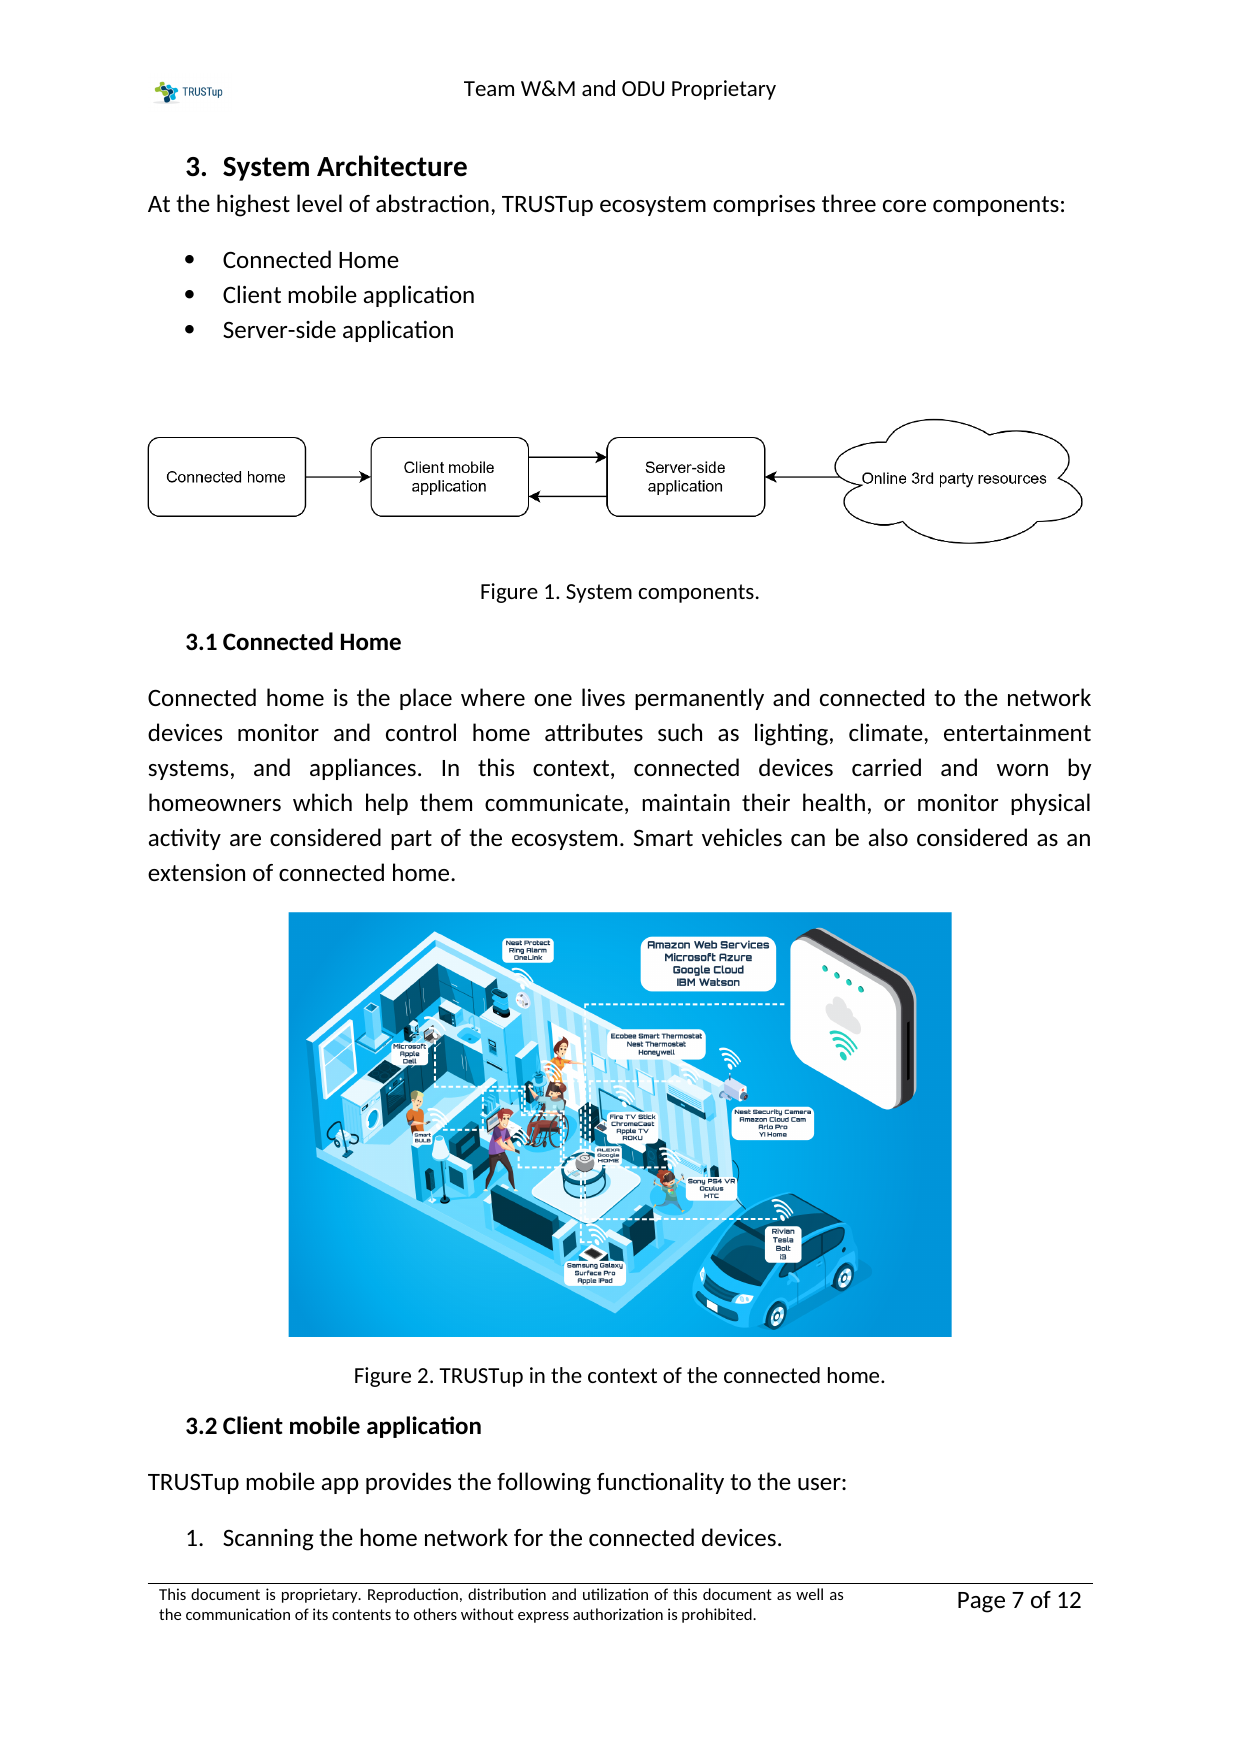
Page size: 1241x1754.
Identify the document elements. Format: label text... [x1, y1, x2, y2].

list Server-side application [185, 314, 1093, 345]
text Connected home is the place where one lives permanently and connected to the network devices monitor and control home attributes such as lighting, climate, entertainment systems, and appliances. In this context, connected devices carried and worn by homeowners which help them communicate, maintain their health, or monitor physical activity are considered part of the ecosystem. Smart vehicles can be also considered as an extension of connected home. [148, 682, 1093, 887]
list Connected Home [185, 244, 1093, 275]
list Client mobile application [185, 279, 1093, 310]
picture [147, 405, 1093, 552]
subtitle System Architecture [185, 148, 1093, 183]
subtitle Connected Home [185, 626, 1093, 657]
text TRUSTup mobile app provides the following functionality to the user: [148, 1466, 1093, 1497]
picture [147, 73, 232, 112]
text At the highest level of abstraction, TRUSTup ecosystem comprises three core components: [148, 188, 1093, 219]
text Figure 2. TRUSTup in the context of the connected home. [148, 1362, 1093, 1390]
list Scanning the home network for the connected devices. [185, 1522, 1093, 1553]
subtitle Client mobile application [185, 1411, 1093, 1441]
text Figure 1. System components. [148, 577, 1093, 605]
